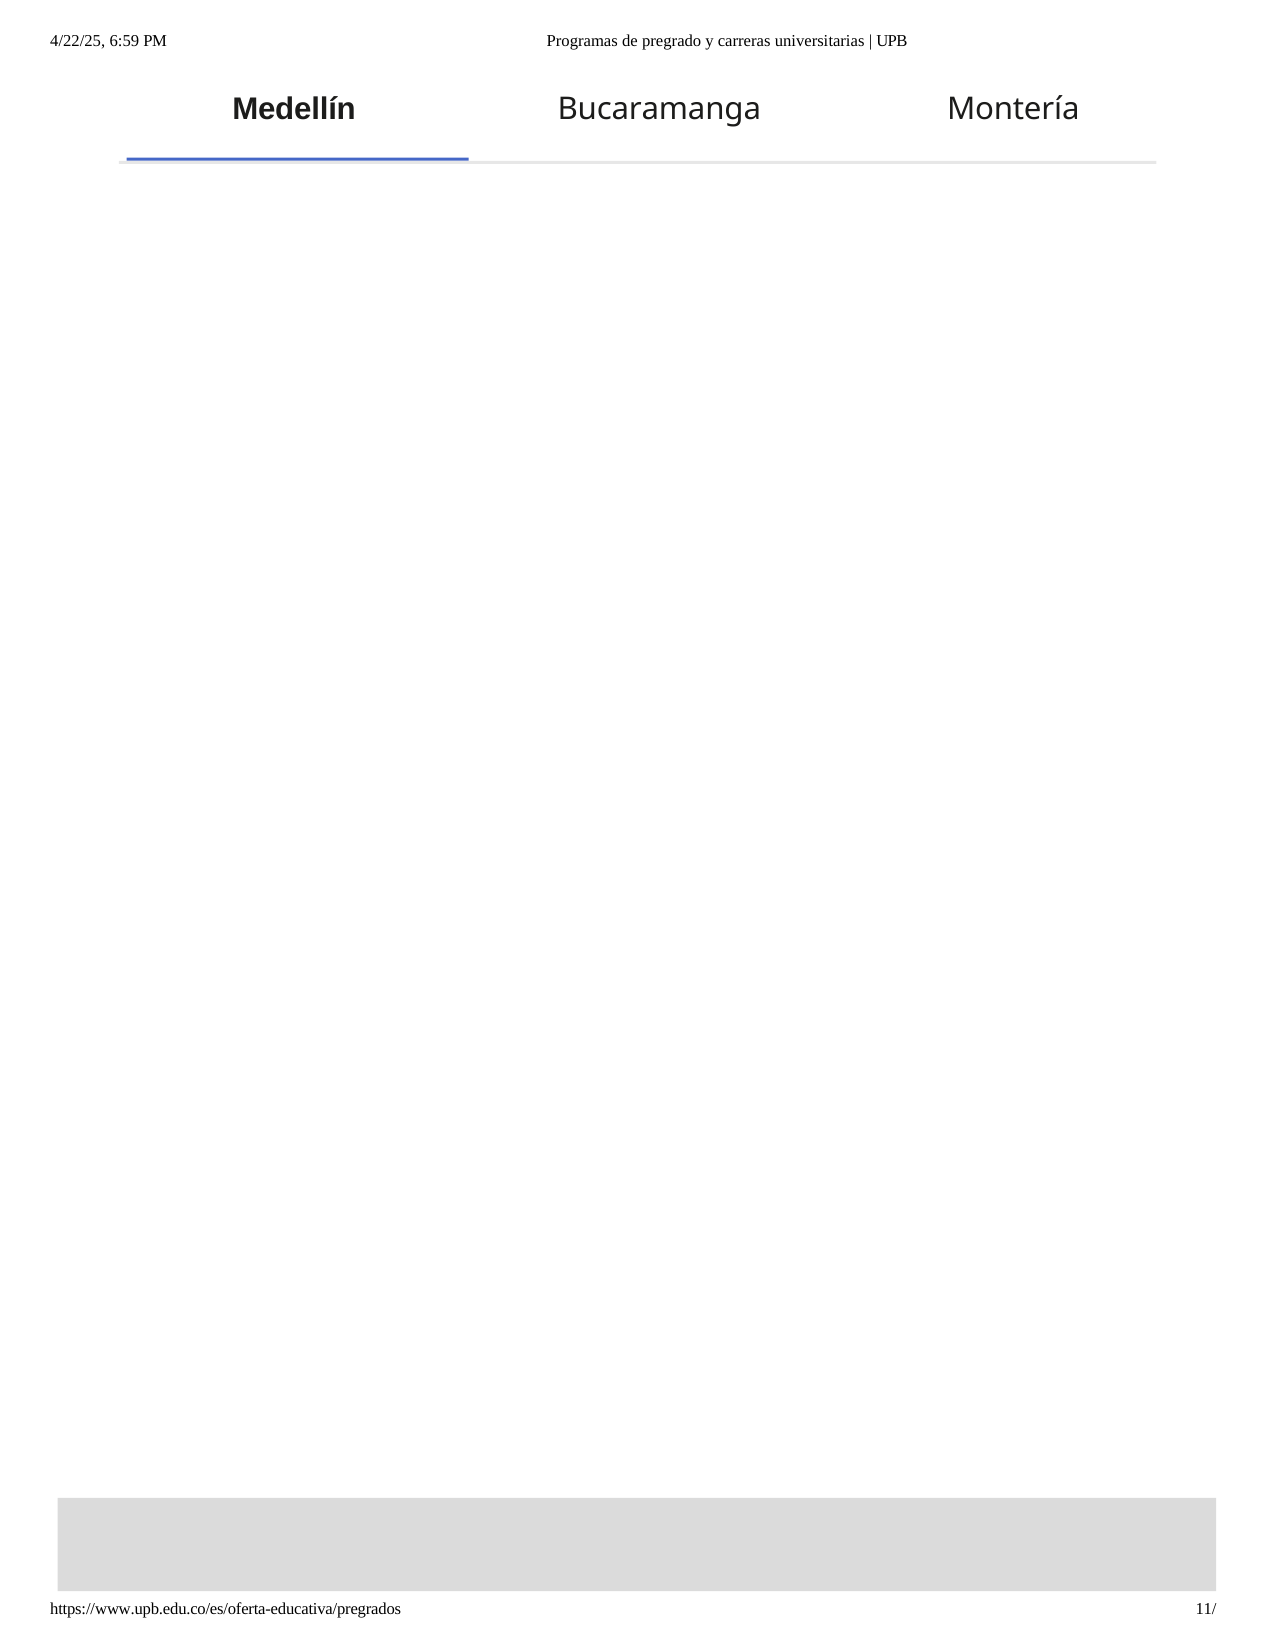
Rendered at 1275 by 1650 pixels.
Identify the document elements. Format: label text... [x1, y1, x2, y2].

text Medellín Bucaramanga Montería [74, 86, 1237, 128]
